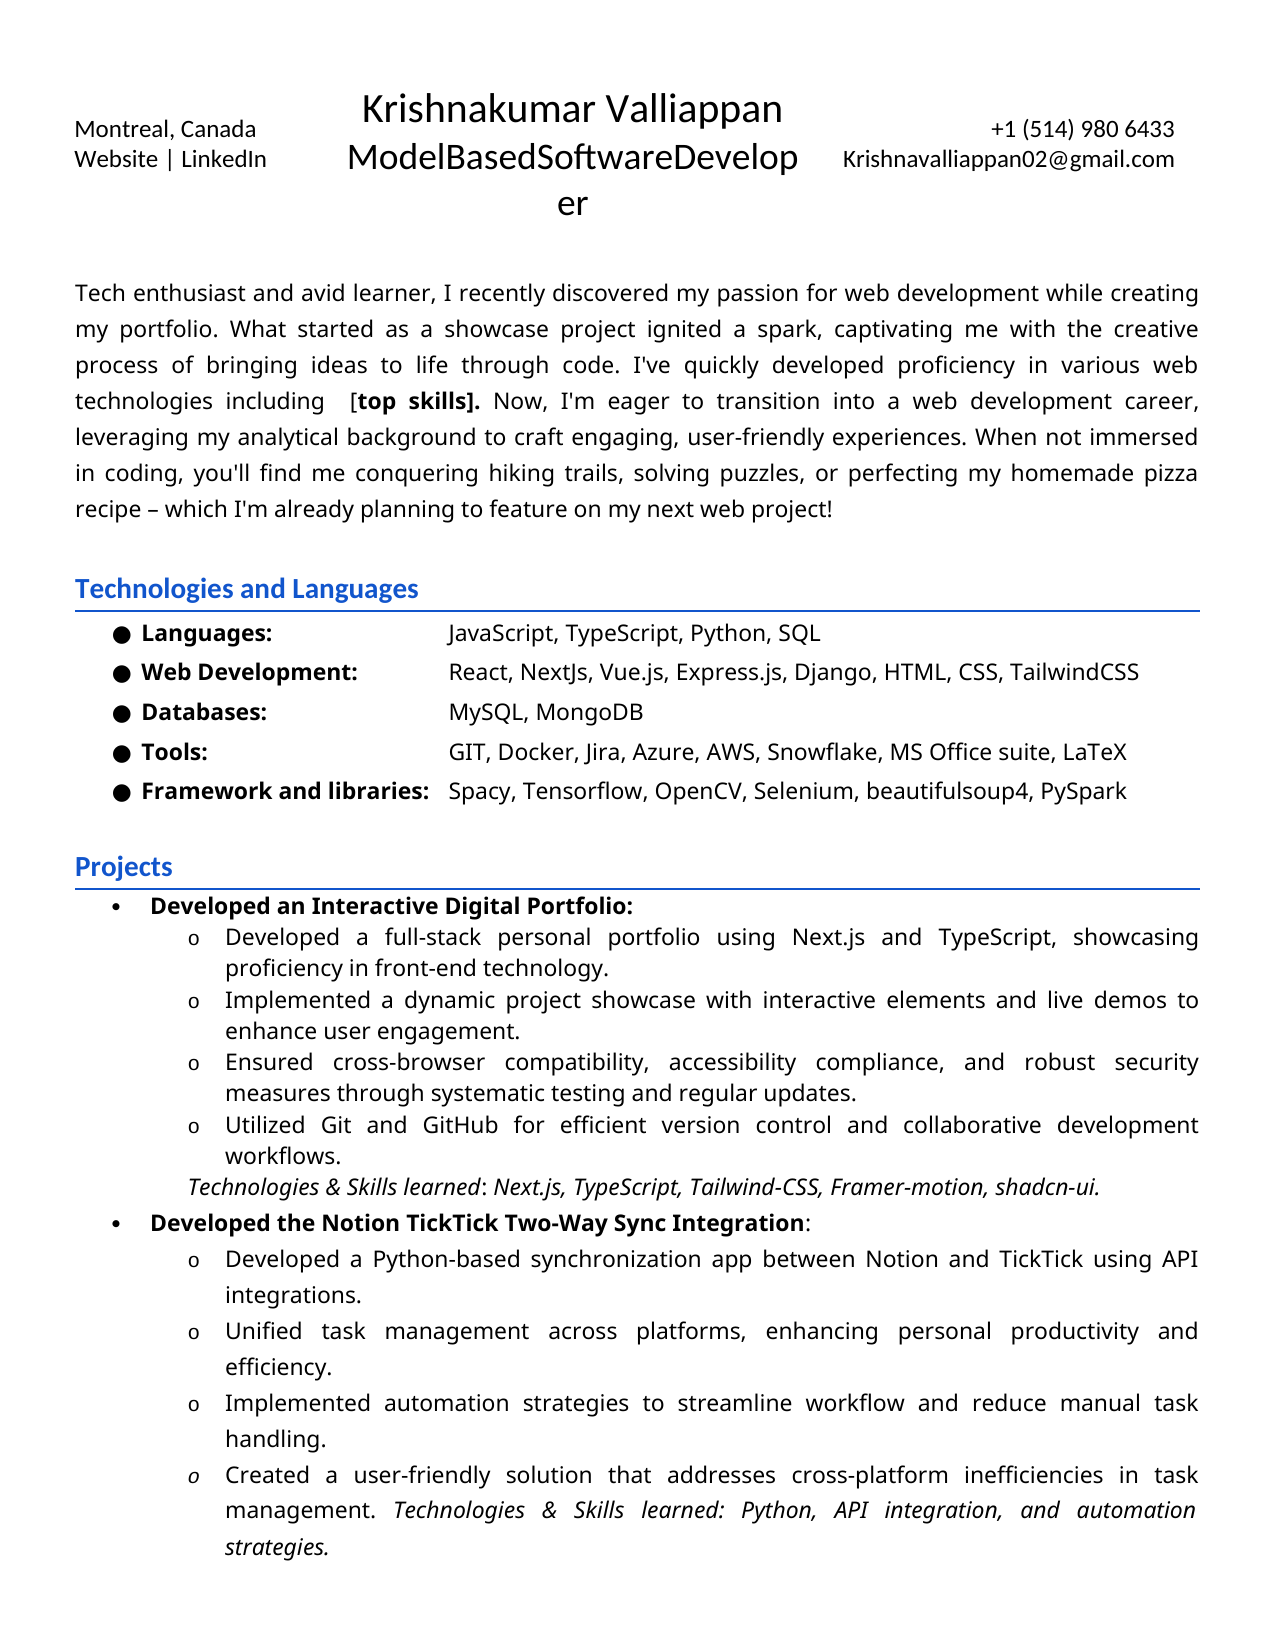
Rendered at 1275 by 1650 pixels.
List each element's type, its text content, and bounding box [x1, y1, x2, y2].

list Created a user-friendly solution that addresses cross-platform inefficiencies in task management. Technologies & Skills learned: Python, API integration, and automation strategies. [187, 1458, 1200, 1562]
table_header +1 (514) 980 6433 Krishnavalliappan02@gmail.com [816, 72, 1185, 235]
subtitle Tech enthusiast and avid learner, I recently discovered my passion for web development while creating my portfolio. What started as a showcase project ignited a spark, captivating me with the creative process of bringing ideas to life through code. I've quickly developed proficiency in various web technologies including [top skills]. Now, I'm eager to transition into a web development career, leveraging my analytical background to craft engaging, user-friendly experiences. When not immersed in coding, you'll find me conquering hiking trails, solving puzzles, or perfecting my homemade pizza recipe – which I'm already planning to feature on my next web project! [75, 141, 1200, 528]
list Developed an Interactive Digital Portfolio: [112, 890, 1200, 921]
table_cell Framework and libraries: [89, 771, 444, 810]
list Utilized Git and GitHub for efficient version control and collaborative development workflows. [187, 1108, 1200, 1171]
table_cell Databases: [89, 692, 444, 731]
table_header Languages: [89, 613, 444, 652]
table_header Montreal, Canada Website | LinkedIn [64, 72, 329, 235]
subtitle Projects [75, 848, 1200, 888]
table_cell Web Development: [89, 652, 444, 692]
table_cell Spacy, Tensorflow, OpenCV, Selenium, beautifulsoup4, PySpark [444, 771, 1197, 810]
table_cell React, NextJs, Vue.js, Express.js, Django, HTML, CSS, TailwindCSS [444, 652, 1197, 692]
list Implemented automation strategies to streamline workflow and reduce manual task handling. [187, 1387, 1200, 1454]
table_header Krishnakumar Valliappan ModelBasedSoftwareDeveloper [329, 72, 816, 235]
list Developed a Python-based synchronization app between Notion and TickTick using API integrations. [187, 1243, 1200, 1310]
list Developed a full-stack personal portfolio using Next.js and TypeScript, showcasing proficiency in front-end technology. [187, 921, 1200, 983]
table_cell GIT, Docker, Jira, Azure, AWS, Snowflake, MS Office suite, LaTeX [444, 731, 1197, 771]
text Technologies & Skills learned: Next.js, TypeScript, Tailwind-CSS, Framer-motion, shadcn-ui. [150, 1171, 1200, 1202]
list Implemented a dynamic project showcase with interactive elements and live demos to enhance user engagement. [187, 983, 1200, 1046]
table_header JavaScript, TypeScript, Python, SQL [444, 613, 1197, 652]
list Ensured cross-browser compatibility, accessibility compliance, and robust security measures through systematic testing and regular updates. [187, 1046, 1200, 1108]
list Unified task management across platforms, enhancing personal productivity and efficiency. [187, 1315, 1200, 1382]
subtitle Technologies and Languages [75, 571, 1200, 610]
table_cell Tools: [89, 731, 444, 771]
table_cell MySQL, MongoDB [444, 692, 1197, 731]
list Developed the Notion TickTick Two-Way Sync Integration: [112, 1207, 1200, 1238]
